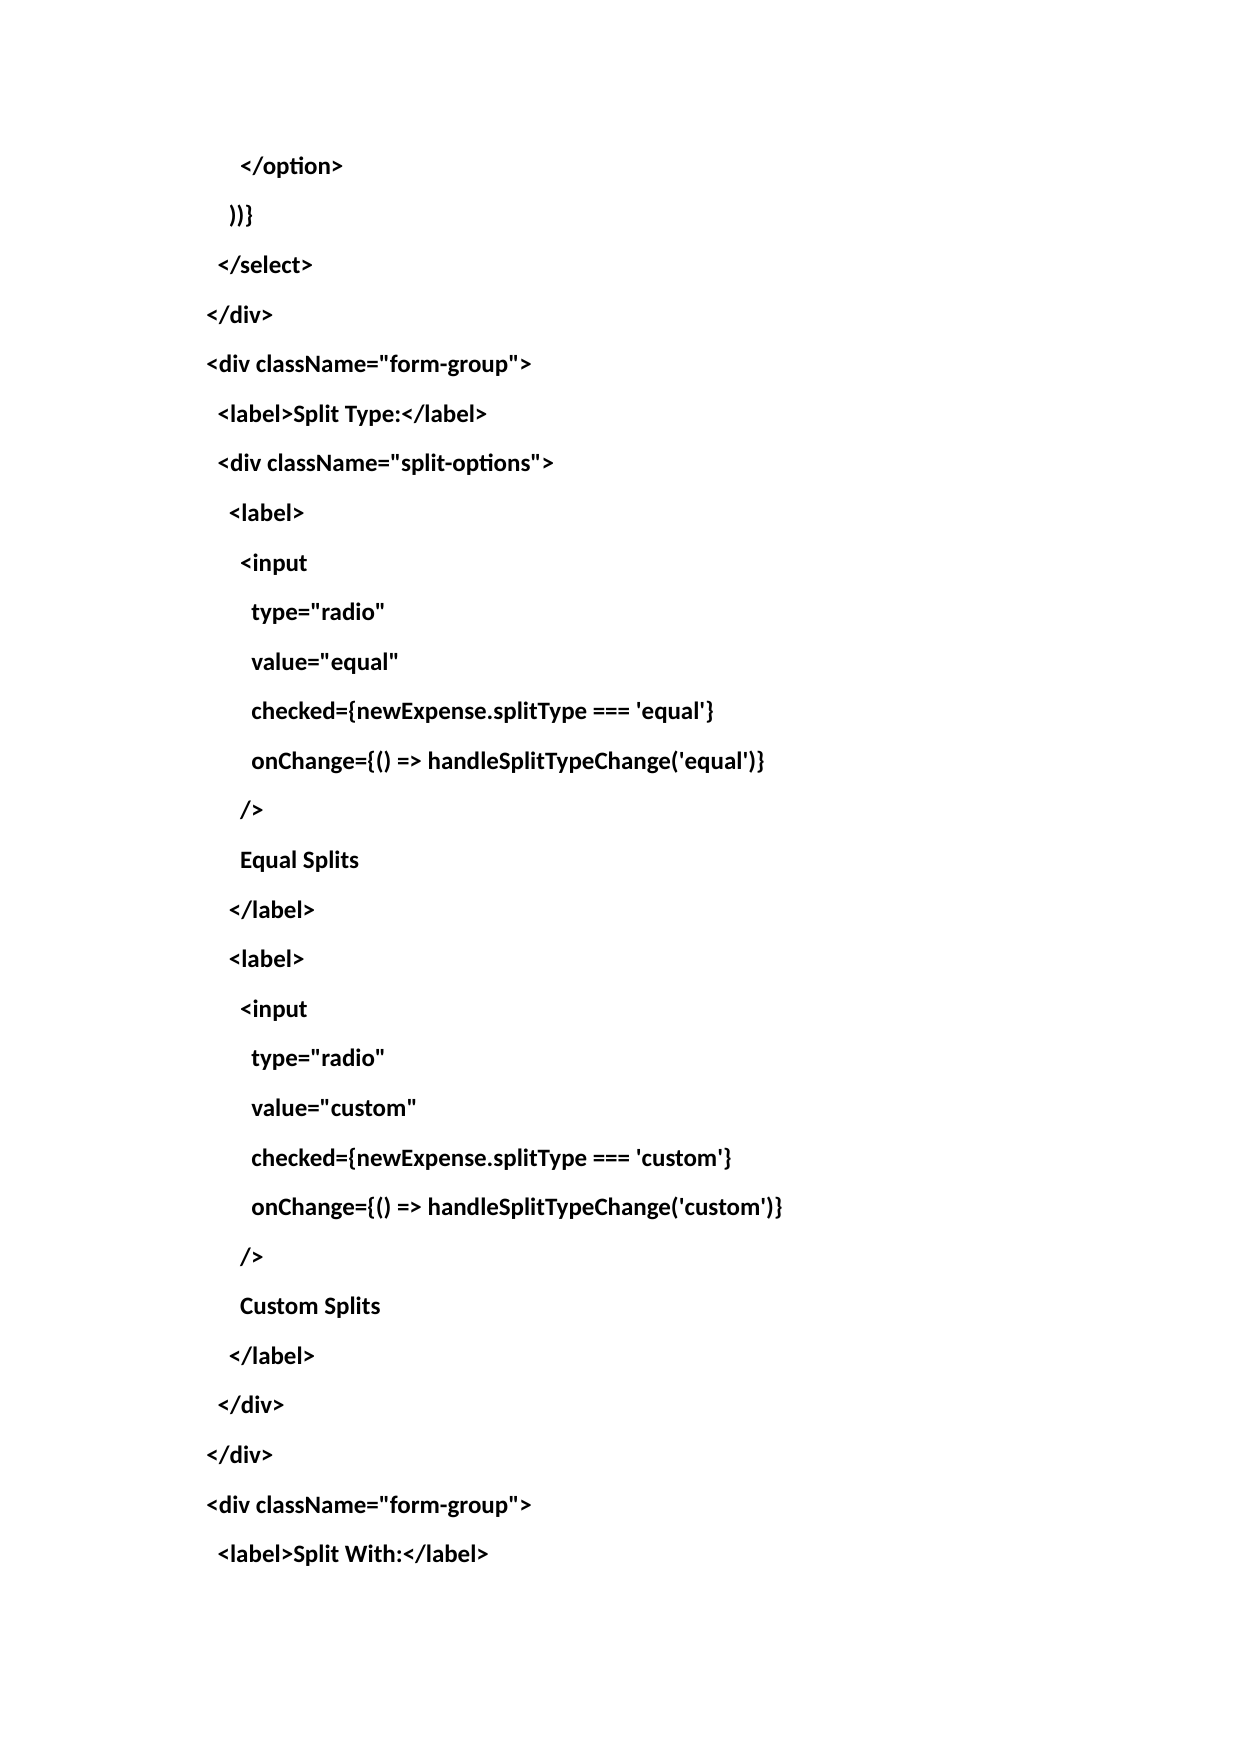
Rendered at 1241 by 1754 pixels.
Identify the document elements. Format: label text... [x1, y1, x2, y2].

text checked={newExpense.splitType === 'custom'} [150, 1142, 1090, 1172]
text </label> [150, 894, 1090, 924]
text <div className="split-options"> [150, 447, 1090, 478]
text Equal Splits [150, 844, 1090, 875]
text <div className="form-group"> [150, 1489, 1090, 1519]
text value="custom" [150, 1092, 1090, 1123]
text Custom Splits [150, 1290, 1090, 1321]
text /> [150, 794, 1090, 825]
text </div> [150, 1439, 1090, 1470]
text checked={newExpense.splitType === 'equal'} [150, 695, 1090, 726]
text </div> [150, 1389, 1090, 1420]
text value="equal" [150, 646, 1090, 676]
text /> [150, 1241, 1090, 1271]
text type="radio" [150, 1042, 1090, 1073]
text </option> [150, 150, 1090, 181]
text ))} [150, 199, 1090, 230]
text <div className="form-group"> [150, 348, 1090, 379]
text onChange={() => handleSplitTypeChange('custom')} [150, 1191, 1090, 1222]
text onChange={() => handleSplitTypeChange('equal')} [150, 745, 1090, 776]
text </label> [150, 1340, 1090, 1371]
text </div> [150, 299, 1090, 329]
text <label>Split Type:</label> [150, 398, 1090, 428]
text <label> [150, 497, 1090, 528]
text </select> [150, 249, 1090, 280]
text <label> [150, 943, 1090, 974]
text <input [150, 993, 1090, 1023]
text <input [150, 547, 1090, 577]
text <label>Split With:</label> [150, 1538, 1090, 1569]
text type="radio" [150, 596, 1090, 627]
